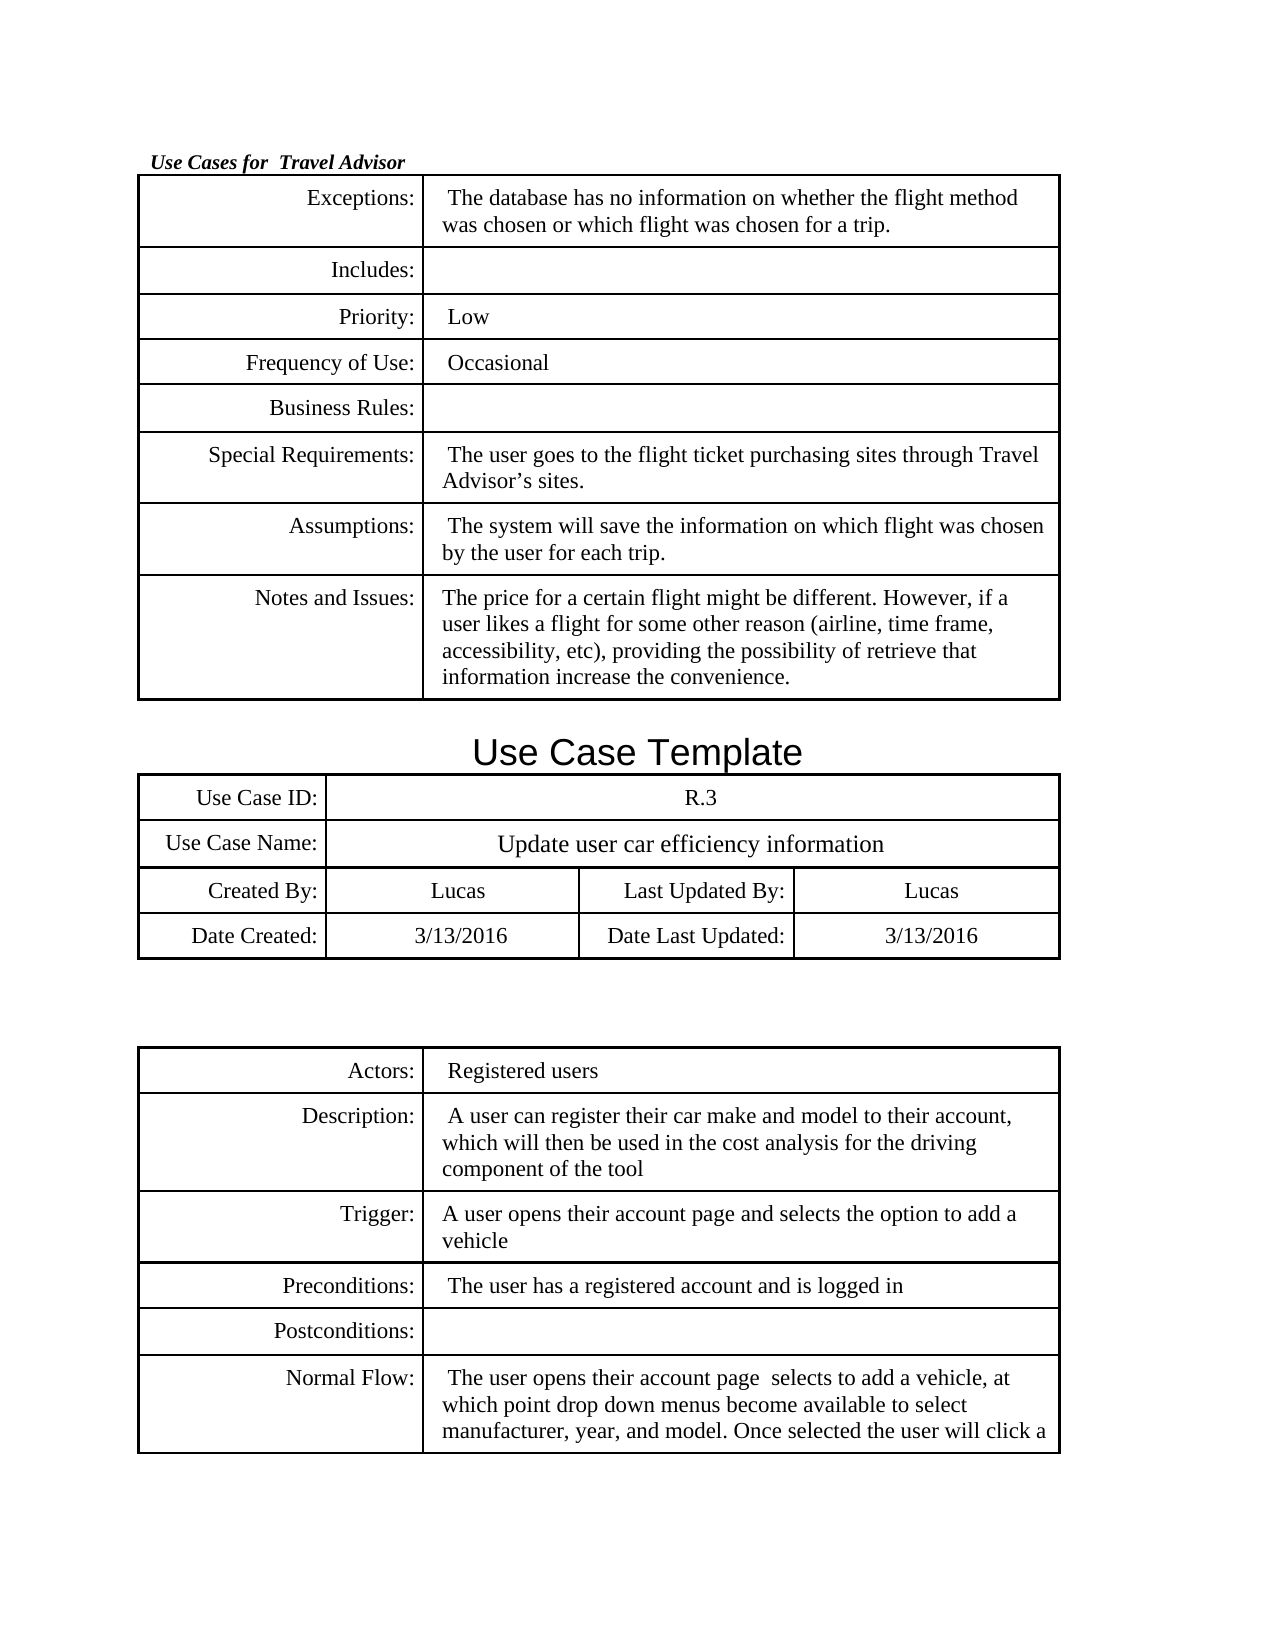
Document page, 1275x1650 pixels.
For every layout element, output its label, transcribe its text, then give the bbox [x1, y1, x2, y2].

table_cell Created By: [140, 869, 325, 912]
table_cell The price for a certain flight might be different. However, if a user likes a flight for some other reason (airline, time frame, accessibility, etc), providing the possibility of retrieve that information increase the convenience. [424, 576, 1058, 698]
table_cell [424, 248, 1058, 293]
table_cell Lucas [795, 869, 1058, 912]
table_cell Includes: [140, 248, 422, 293]
table_header Actors: [140, 1049, 422, 1092]
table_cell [424, 1356, 1058, 1452]
table_cell Update user car efficiency information [327, 821, 1058, 866]
table_cell Preconditions: [140, 1264, 422, 1307]
table_cell A user can register their car make and model to their account, which will then be used in the cost analysis for the driving component of the tool [424, 1094, 1058, 1190]
table_cell Date Created: [140, 914, 325, 957]
table_cell Business Rules: [140, 385, 422, 431]
table_cell Normal Flow: [140, 1356, 422, 1452]
table_cell A user opens their account page and selects the option to add a vehicle [424, 1192, 1058, 1261]
table_header R.3 [327, 776, 1058, 819]
table_cell Postconditions: [140, 1309, 422, 1354]
table_cell The database has no information on whether the flight method was chosen or which flight was chosen for a trip. [424, 176, 1058, 246]
table_cell The system will save the information on which flight was chosen by the user for each trip. [424, 504, 1058, 574]
text Use Case Template [150, 730, 1125, 773]
table_cell Occasional [424, 340, 1058, 383]
table_cell Frequency of Use: [140, 340, 422, 383]
table_cell Notes and Issues: [140, 576, 422, 698]
table_cell Exceptions: [140, 176, 422, 246]
table_cell Trigger: [140, 1192, 422, 1261]
table_cell Special Requirements: [140, 433, 422, 502]
table_header Registered users [424, 1049, 1058, 1092]
table_cell Last Updated By: [580, 869, 793, 912]
table_cell The user has a registered account and is logged in [424, 1264, 1058, 1307]
table_cell Date Last Updated: [580, 914, 793, 957]
table_cell [424, 1309, 1058, 1354]
table_cell 3/13/2016 [327, 914, 578, 957]
table_cell Lucas [327, 869, 578, 912]
table_cell Description: [140, 1094, 422, 1190]
table_cell The user goes to the flight ticket purchasing sites through Travel Advisor’s sites. [424, 433, 1058, 502]
table_cell 3/13/2016 [795, 914, 1058, 957]
table_cell Assumptions: [140, 504, 422, 574]
table_cell [424, 385, 1058, 431]
table_cell Low [424, 295, 1058, 338]
table_cell Use Case Name: [140, 821, 325, 866]
table_cell Priority: [140, 295, 422, 338]
table_header Use Case ID: [140, 776, 325, 819]
